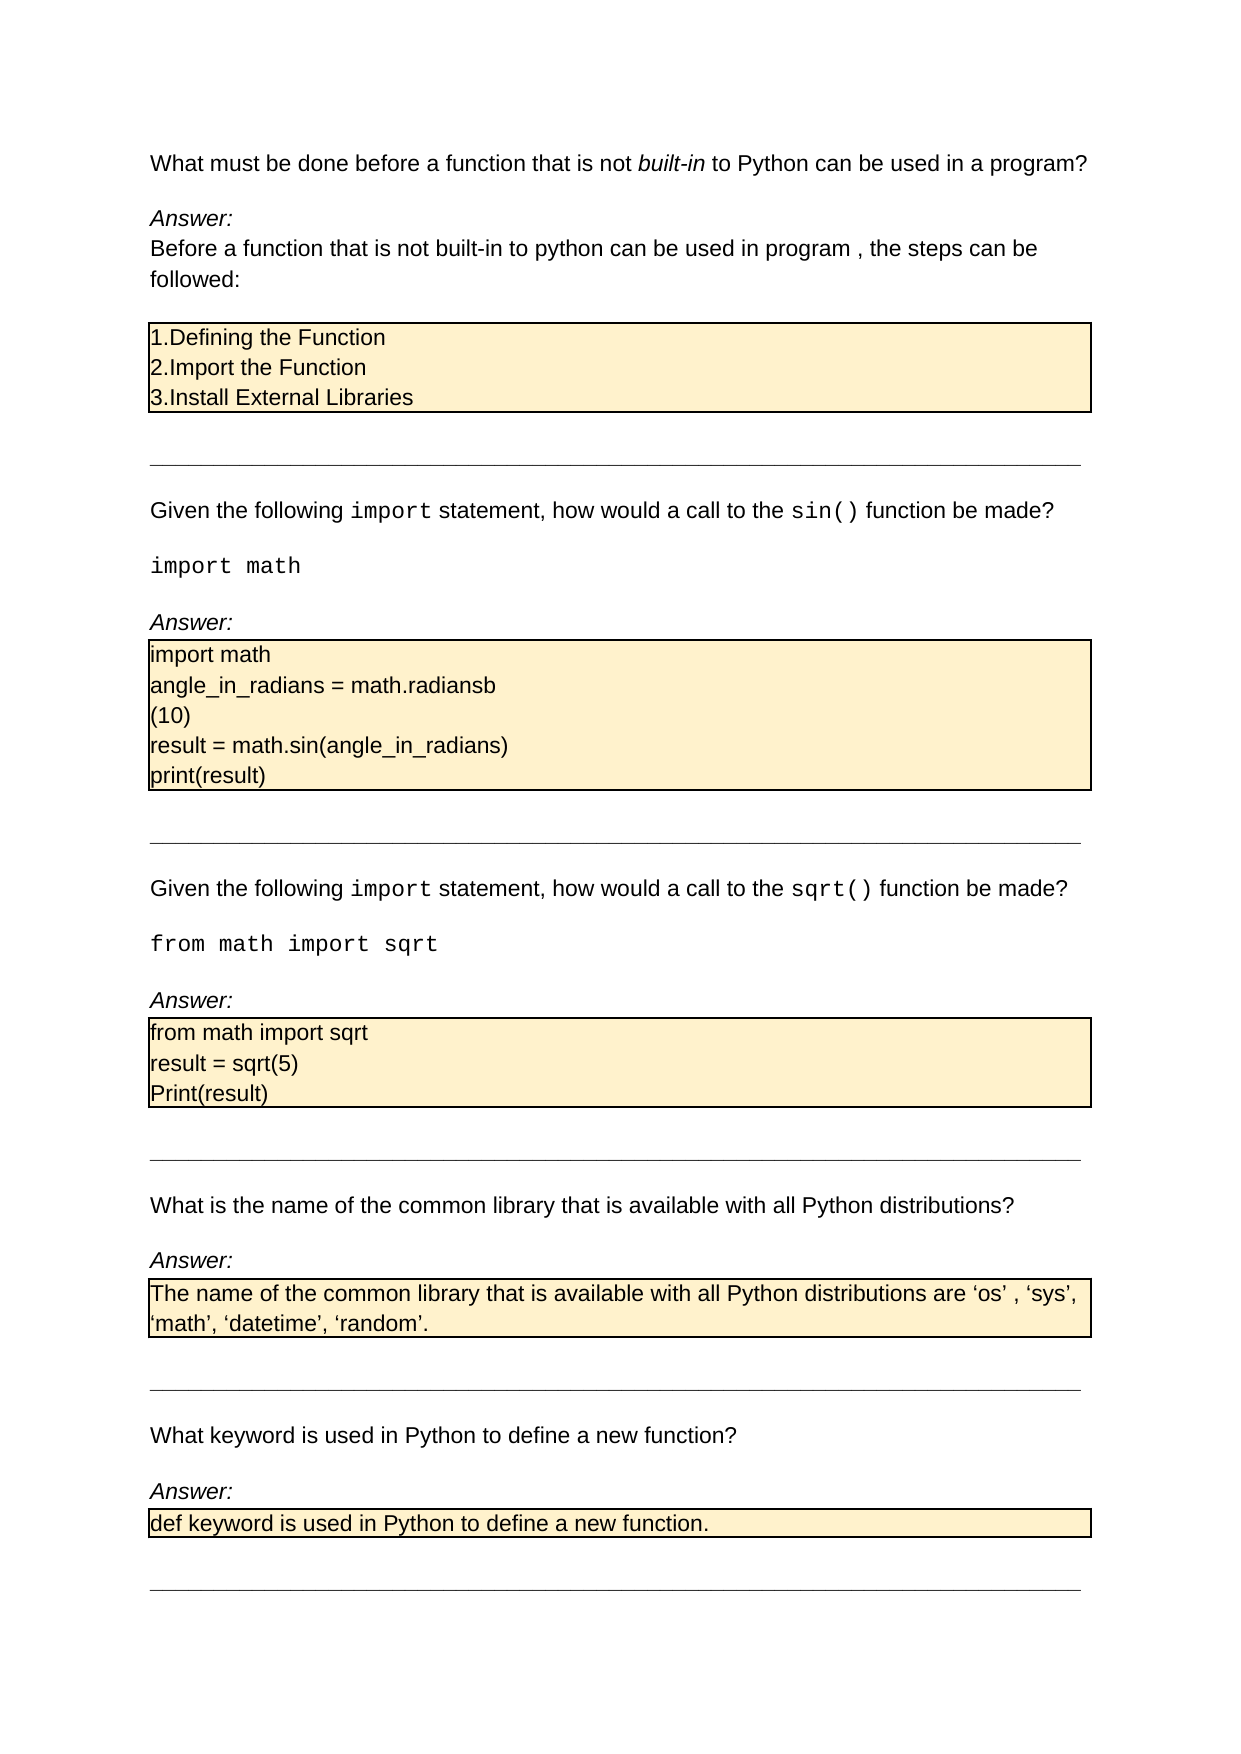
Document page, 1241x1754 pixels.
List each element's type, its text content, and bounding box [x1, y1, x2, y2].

text Answer: [150, 1478, 1090, 1504]
text result = math.sin(angle_in_radians) [150, 730, 1090, 758]
text import math [150, 554, 1090, 580]
text 2.Import the Function [150, 352, 1090, 381]
text Answer: [150, 987, 1090, 1013]
text from math import sqrt [150, 1019, 1090, 1046]
text from math import sqrt [150, 932, 1090, 958]
text Given the following import statement, how would a call to the sin() function be made? [150, 497, 1090, 525]
text result = sqrt(5) [150, 1047, 1090, 1076]
text _________________________________________________________________________ [150, 819, 1090, 846]
text 3.Install External Libraries [150, 382, 1090, 411]
text _________________________________________________________________________ [150, 1367, 1090, 1394]
text What is the name of the common library that is available with all Python distributions? [150, 1192, 1090, 1219]
text _________________________________________________________________________ [150, 1137, 1090, 1163]
text import math [150, 641, 1090, 668]
text What must be done before a function that is not built-in to Python can be used in a program? [150, 150, 1090, 176]
text 1.Defining the Function [150, 324, 1090, 350]
text Answer: [150, 205, 1090, 232]
text Answer: [150, 609, 1090, 636]
text angle_in_radians = math.radiansb (10) [150, 669, 1090, 728]
text _________________________________________________________________________ [150, 1567, 1090, 1594]
text Before a function that is not built-in to python can be used in program , the steps can be followed: [150, 235, 1090, 292]
text def keyword is used in Python to define a new function. [150, 1510, 1090, 1536]
text Print(result) [150, 1078, 1090, 1106]
text print(result) [150, 760, 1090, 789]
text The name of the common library that is available with all Python distributions are ‘os’ , ‘sys’, ‘math’, ‘datetime’, ‘random’. [150, 1280, 1090, 1336]
text Given the following import statement, how would a call to the sqrt() function be made? [150, 875, 1090, 903]
text What keyword is used in Python to define a new function? [150, 1422, 1090, 1449]
text Answer: [150, 1247, 1090, 1274]
text _________________________________________________________________________ [150, 442, 1090, 468]
